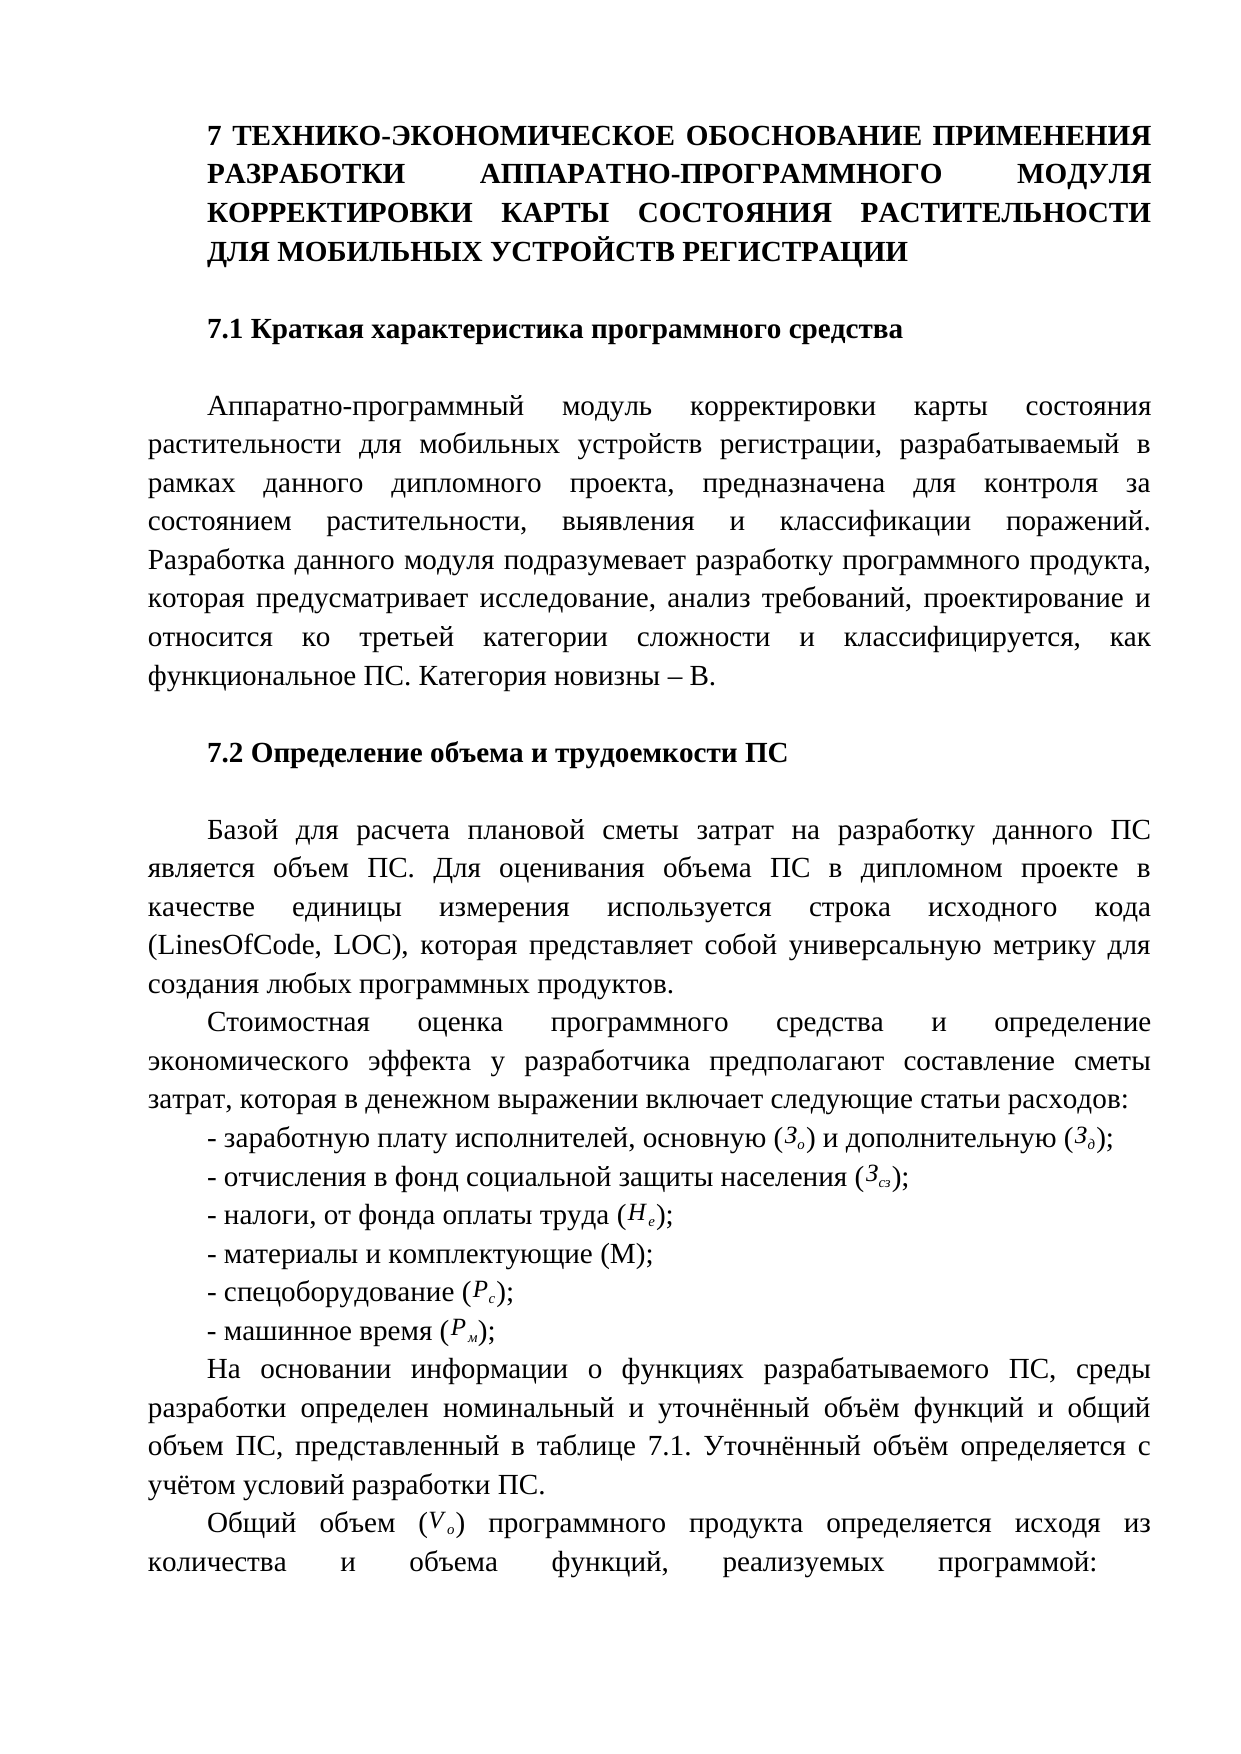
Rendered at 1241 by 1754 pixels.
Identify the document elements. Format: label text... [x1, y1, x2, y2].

text 7.2 Определение объема и трудоемкости ПC [148, 735, 1152, 768]
text На основании информации о функциях разрабатываемого ПС, среды разработки определен номинальный и уточнённый объём функций и общий объем ПС, представленный в таблице 7.1. Уточнённый объём определяется с учётом условий разработки ПС. [148, 1351, 1152, 1501]
text - налоги, от фонда оплаты труда (); [148, 1197, 1152, 1231]
text - спецоборудование (); [148, 1274, 1152, 1308]
text 7.1 Краткая характеристика программного средства [148, 311, 1152, 344]
text Аппаратно-программный модуль корректировки карты состояния растительности для мобильных устройств регистрации, разрабатываемый в рамках данного дипломного проекта, предназначена для контроля за состоянием растительности, выявления и классификации поражений. Разработка данного модуля подразумевает разработку программного продукта, которая предусматривает исследование, анализ требований, проектирование и относится ко третьей категории сложности и классифицируется, как функциональное ПС. Категория новизны – В. [148, 388, 1152, 691]
text - отчисления в фонд социальной защиты населения (); [148, 1159, 1152, 1192]
text Стоимостная оценка программного средства и определение экономического эффекта у разработчика предполагают составление сметы затрат, которая в денежном выражении включает следующие статьи расходов: [148, 1004, 1152, 1115]
text Базой для расчета плановой сметы затрат на разработку данного ПС является объем ПС. Для оценивания объема ПС в дипломном проекте в качестве единицы измерения используется строка исходного кода (LinesOfCode, LOC), которая представляет собой универсальную метрику для создания любых программных продуктов. [148, 812, 1152, 999]
text 7 Технико-экономическое обоснование применения разработки Аппаратно-программного модуля корректировки карты состояния растительности для мобильных устройств регистрации [207, 118, 1152, 267]
text - машинное время (); [148, 1313, 1152, 1346]
text - материалы и комплектующие (М); [148, 1236, 1152, 1269]
text Общий объем () программного продукта определяется исходя из количества и объема функций, реализуемых программой: [148, 1506, 1152, 1610]
text - заработную плату исполнителей, основную () и дополнительную (); [148, 1120, 1152, 1154]
